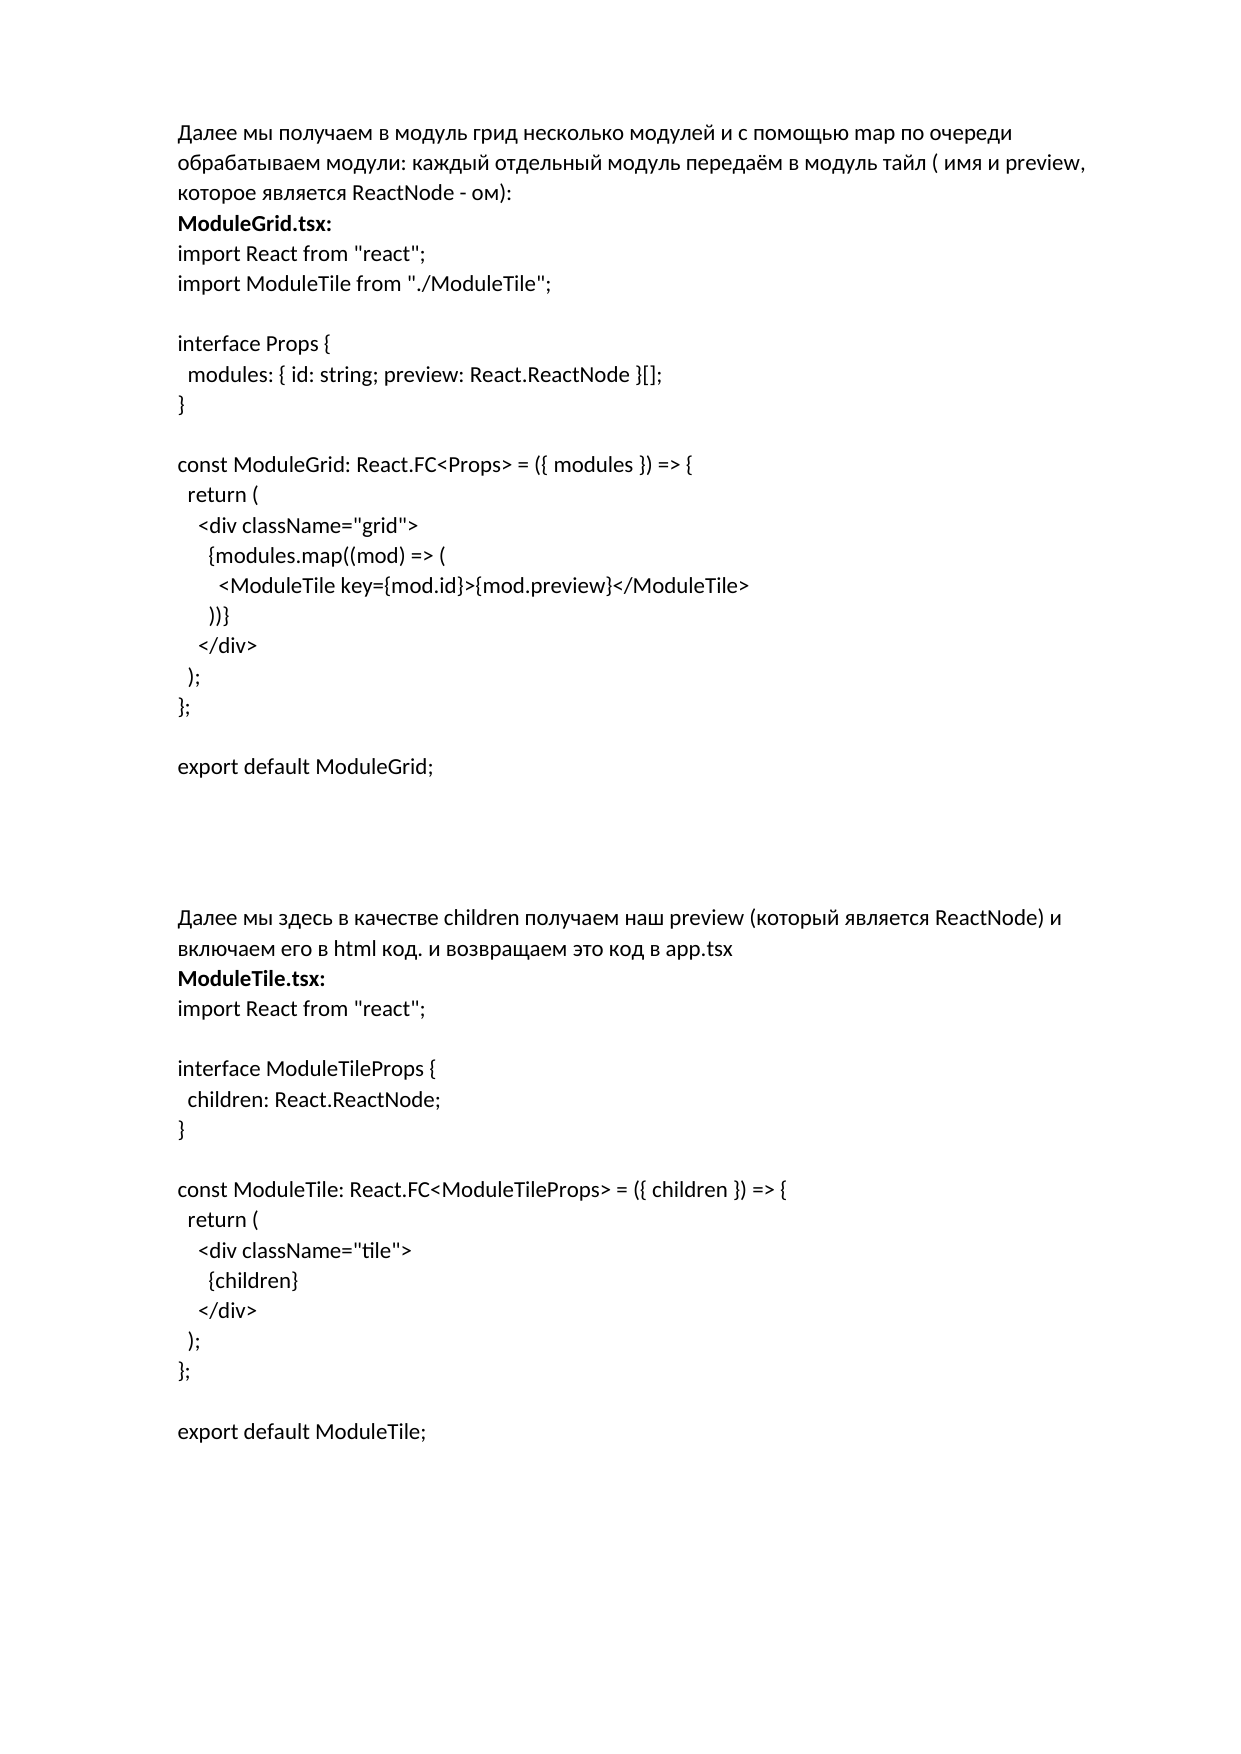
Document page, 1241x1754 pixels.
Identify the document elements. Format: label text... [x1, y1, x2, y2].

text const ModuleGrid: React.FC<Props> = ({ modules }) => { [177, 450, 1152, 478]
text <div className="grid"> [177, 511, 1152, 539]
text children: React.ReactNode; [177, 1085, 1152, 1113]
text </div> [177, 1296, 1152, 1324]
text interface ModuleTileProps { [177, 1054, 1152, 1083]
text interface Props { [177, 329, 1152, 358]
text ); [177, 1326, 1152, 1354]
text } [177, 390, 1152, 418]
text return ( [177, 1206, 1152, 1234]
text }; [177, 1357, 1152, 1385]
text ); [177, 662, 1152, 690]
text }; [177, 692, 1152, 720]
text export default ModuleGrid; [177, 752, 1152, 781]
text ModuleGrid.tsx: [177, 209, 1152, 237]
text export default ModuleTile; [177, 1417, 1152, 1445]
text } [177, 1115, 1152, 1143]
text </div> [177, 632, 1152, 660]
text <div className="tile"> [177, 1236, 1152, 1264]
text Далее мы получаем в модуль грид несколько модулей и с помощью map по очереди обрабатываем модули: каждый отдельный модуль передаём в модуль тайл ( имя и preview, которое является ReactNode - ом): [177, 118, 1152, 207]
text import ModuleTile from "./ModuleTile"; [177, 269, 1152, 297]
text return ( [177, 481, 1152, 509]
text Далее мы здесь в качестве children получаем наш preview (который является ReactNode) и включаем его в html код. и возвращаем это код в app.tsx [177, 903, 1152, 962]
text modules: { id: string; preview: React.ReactNode }[]; [177, 360, 1152, 388]
text const ModuleTile: React.FC<ModuleTileProps> = ({ children }) => { [177, 1175, 1152, 1203]
text <ModuleTile key={mod.id}>{mod.preview}</ModuleTile> [177, 571, 1152, 599]
text {children} [177, 1266, 1152, 1294]
text import React from "react"; [177, 239, 1152, 267]
text {modules.map((mod) => ( [177, 541, 1152, 569]
text ))} [177, 601, 1152, 629]
text import React from "react"; [177, 994, 1152, 1022]
text ModuleTile.tsx: [177, 964, 1152, 992]
